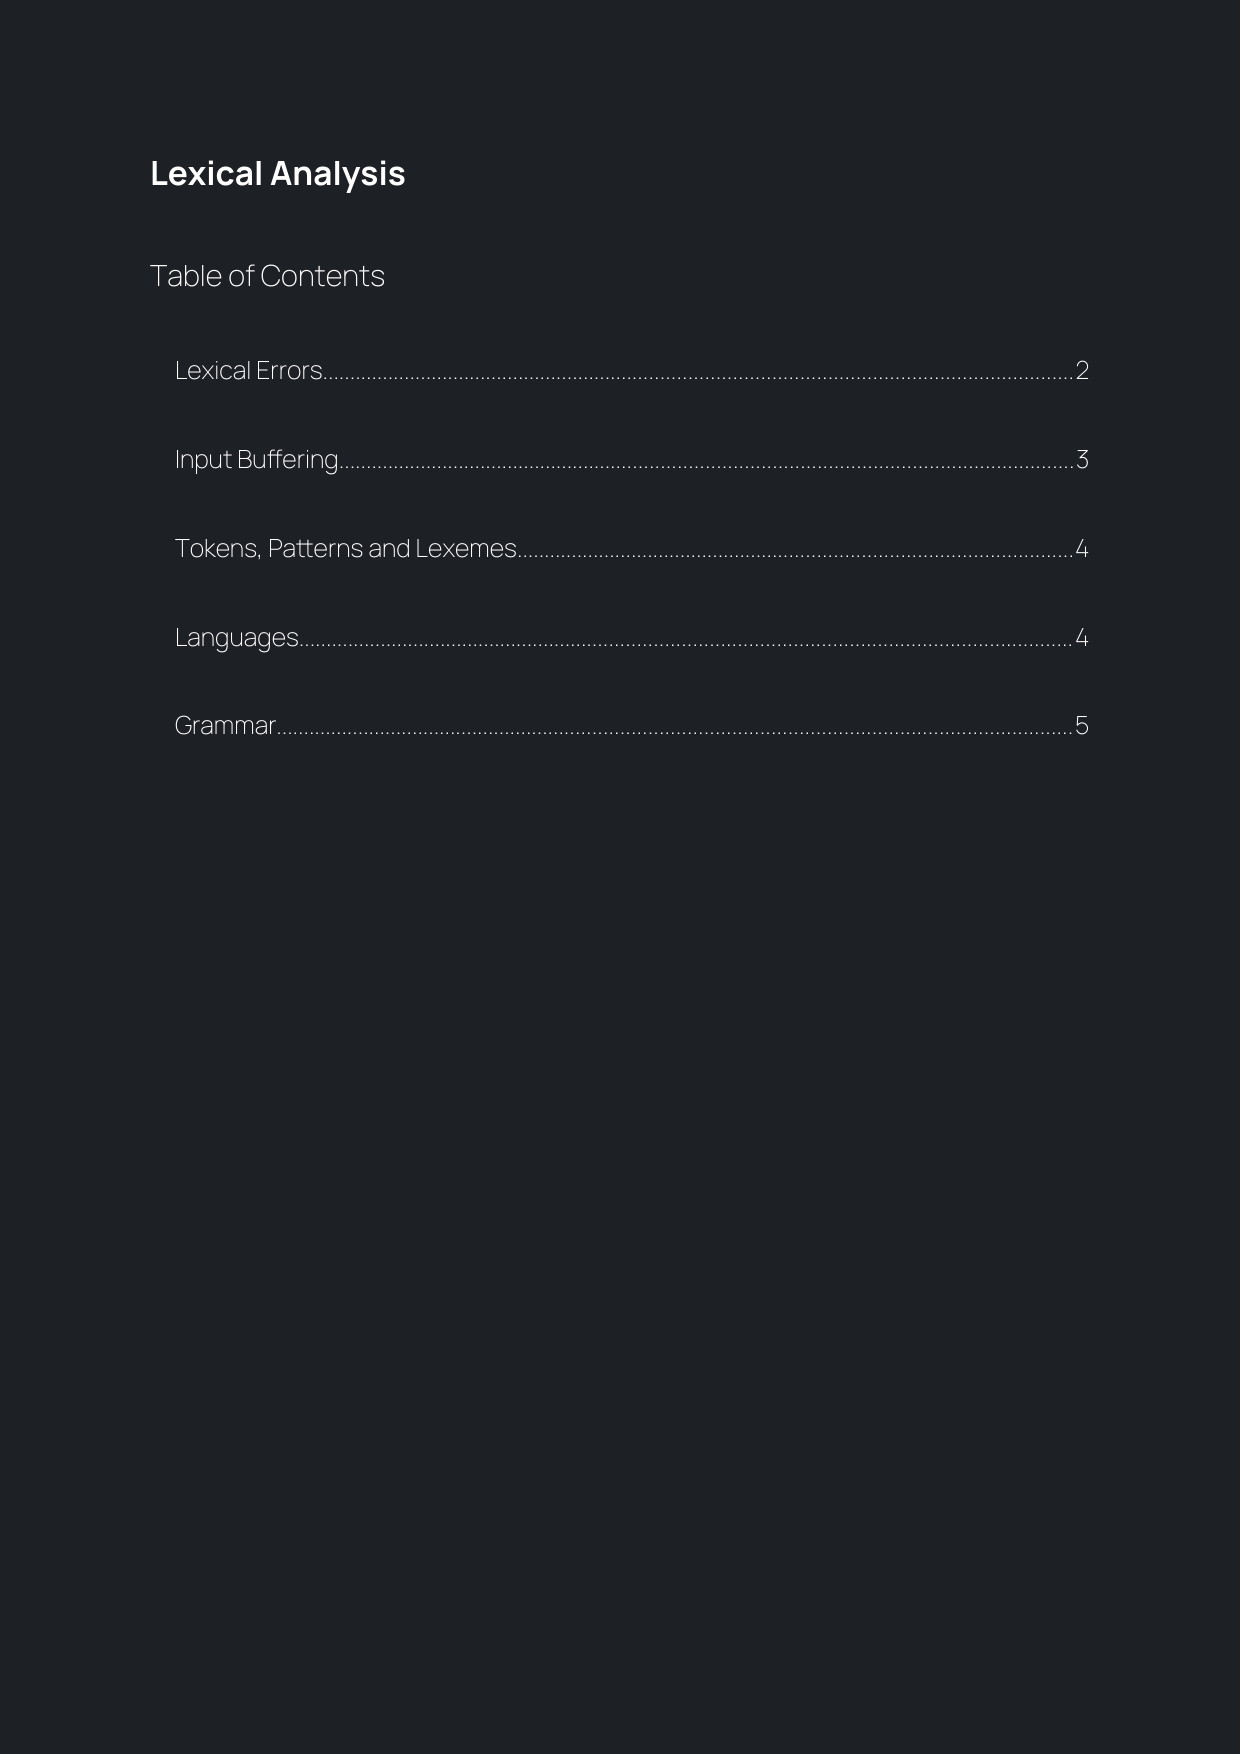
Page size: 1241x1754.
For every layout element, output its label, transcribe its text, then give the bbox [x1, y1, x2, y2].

title Lexical Analysis [150, 150, 1090, 196]
